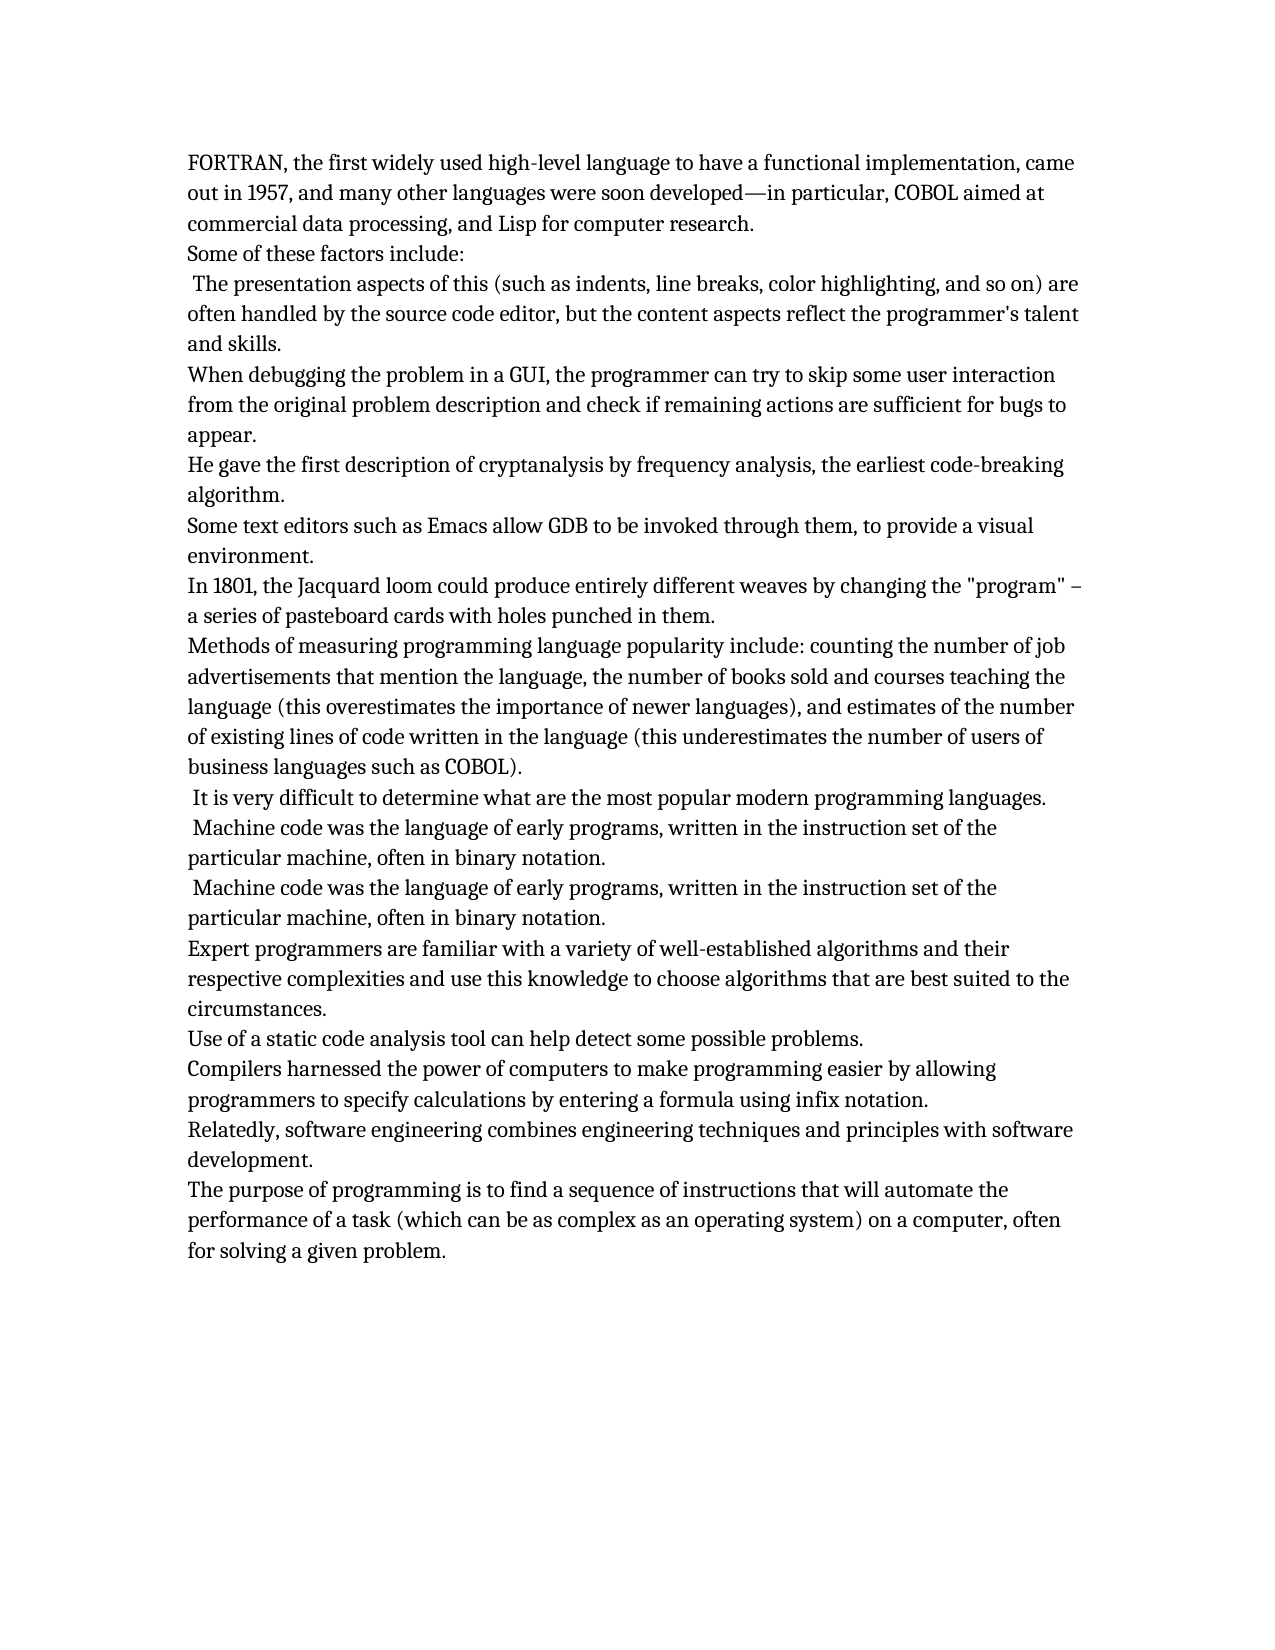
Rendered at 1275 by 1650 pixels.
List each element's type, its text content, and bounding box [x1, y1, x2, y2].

text FORTRAN, the first widely used high-level language to have a functional implementation, came out in 1957, and many other languages were soon developed—in particular, COBOL aimed at commercial data processing, and Lisp for computer research. Some of these factors include: The presentation aspects of this (such as indents, line breaks, color highlighting, and so on) are often handled by the source code editor, but the content aspects reflect the programmer's talent and skills. When debugging the problem in a GUI, the programmer can try to skip some user interaction from the original problem description and check if remaining actions are sufficient for bugs to appear. He gave the first description of cryptanalysis by frequency analysis, the earliest code-breaking algorithm. Some text editors such as Emacs allow GDB to be invoked through them, to provide a visual environment. In 1801, the Jacquard loom could produce entirely different weaves by changing the "program" – a series of pasteboard cards with holes punched in them. Methods of measuring programming language popularity include: counting the number of job advertisements that mention the language, the number of books sold and courses teaching the language (this overestimates the importance of newer languages), and estimates of the number of existing lines of code written in the language (this underestimates the number of users of business languages such as COBOL). It is very difficult to determine what are the most popular modern programming languages. Machine code was the language of early programs, written in the instruction set of the particular machine, often in binary notation. Machine code was the language of early programs, written in the instruction set of the particular machine, often in binary notation. Expert programmers are familiar with a variety of well-established algorithms and their respective complexities and use this knowledge to choose algorithms that are best suited to the circumstances. Use of a static code analysis tool can help detect some possible problems. Compilers harnessed the power of computers to make programming easier by allowing programmers to specify calculations by entering a formula using infix notation. Relatedly, software engineering combines engineering techniques and principles with software development. The purpose of programming is to find a sequence of instructions that will automate the performance of a task (which can be as complex as an operating system) on a computer, often for solving a given problem. [187, 150, 1087, 1264]
